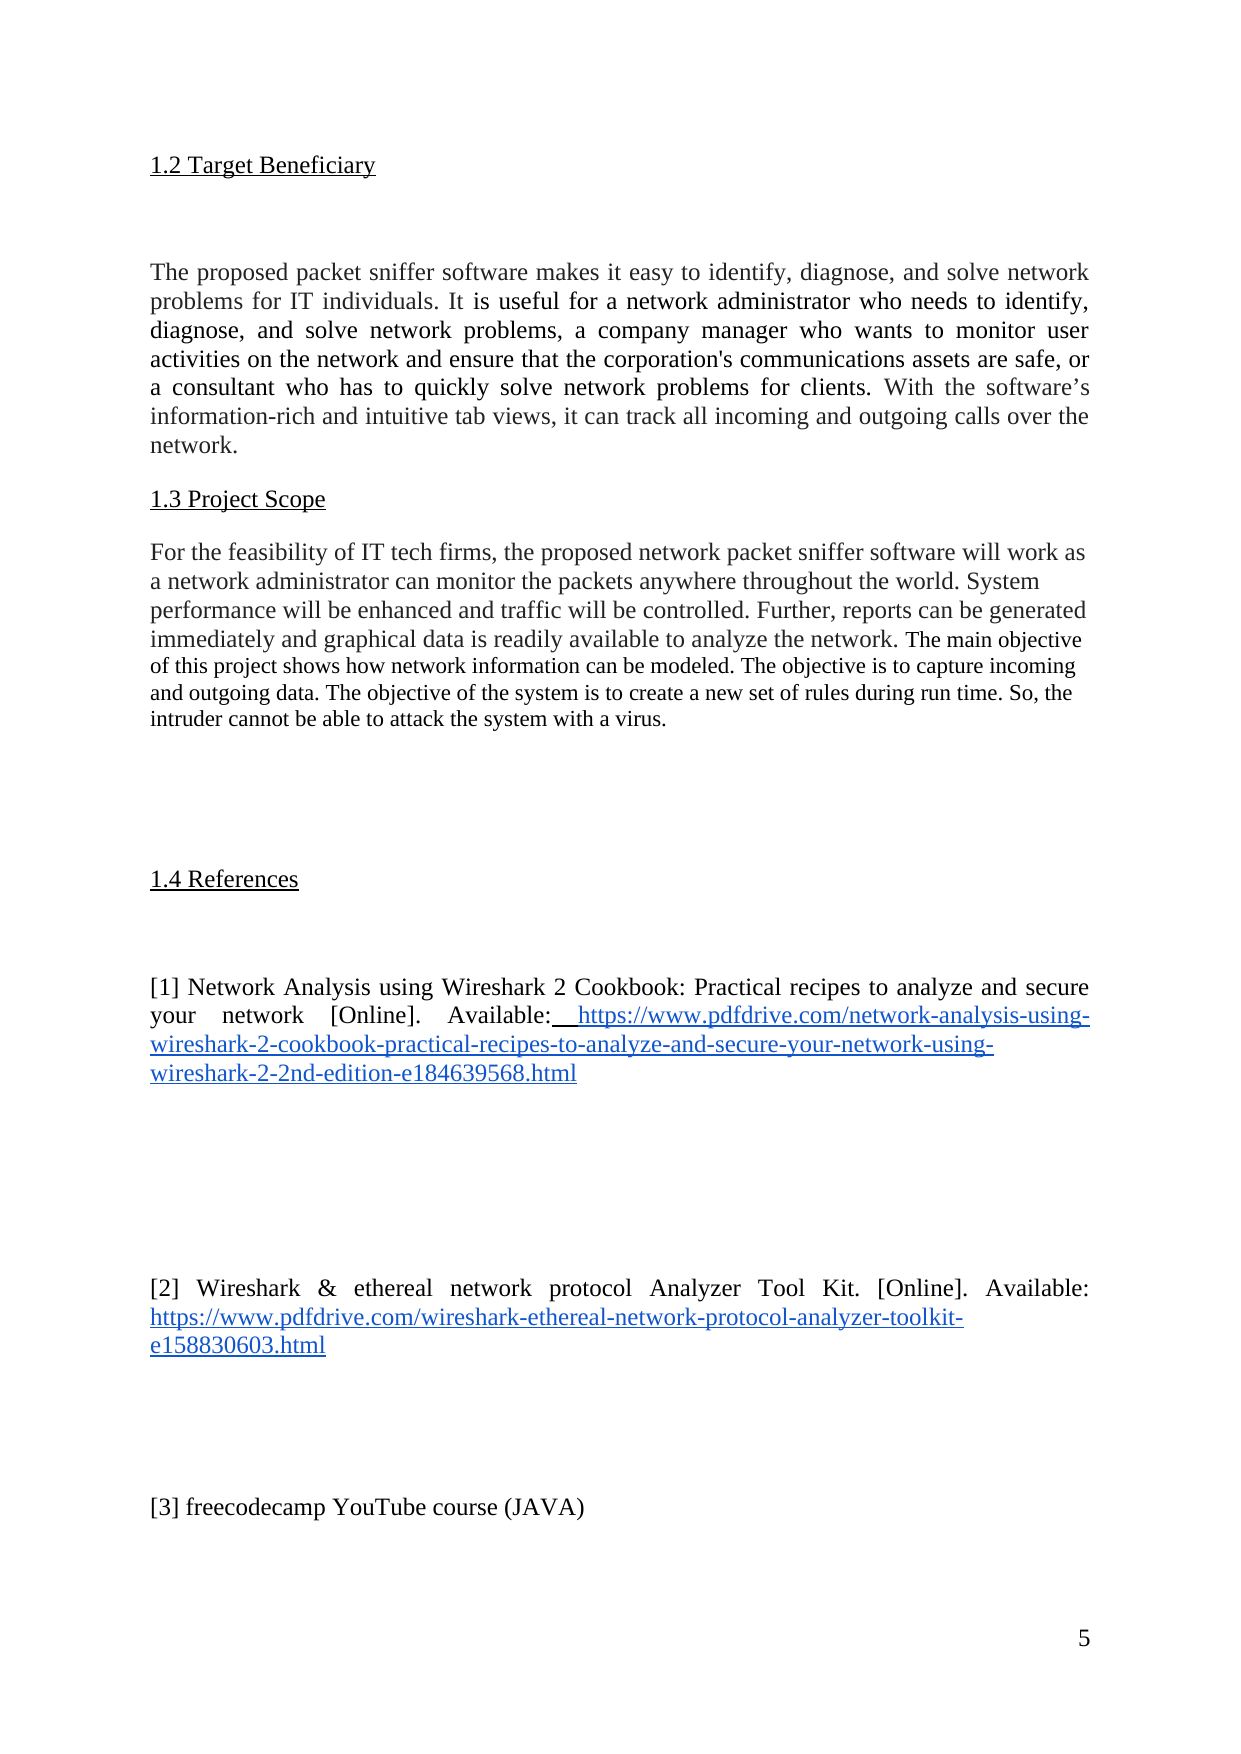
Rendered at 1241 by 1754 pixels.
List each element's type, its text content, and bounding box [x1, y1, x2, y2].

text [2] Wireshark & ethereal network protocol Analyzer Tool Kit. [Online]. Available: https://www.pdfdrive.com/wireshark-ethereal-network-protocol-analyzer-toolkit-e158830603.html [150, 1273, 1090, 1359]
text 1.4 References [150, 864, 1090, 893]
text The proposed packet sniffer software makes it easy to identify, diagnose, and solve network problems for IT individuals. It is useful for a network administrator who needs to identify, diagnose, and solve network problems, a company manager who wants to monitor user activities on the network and ensure that the corporation's communications assets are safe, or a consultant who has to quickly solve network problems for clients. With the software’s information-rich and intuitive tab views, it can track all incoming and outgoing calls over the network. [150, 257, 1090, 459]
text [3] freecodecamp YouTube course (JAVA) [150, 1492, 1090, 1520]
text 1.2 Target Beneficiary [150, 150, 1090, 179]
text 1.3 Project Scope [150, 484, 1090, 512]
text [1] Network Analysis using Wireshark 2 Cookbook: Practical recipes to analyze and secure your network [Online]. Available: https://www.pdfdrive.com/network-analysis-using-wireshark-2-cookbook-practical-recipes-to-analyze-and-secure-your-network-using-wireshark-2-2nd-edition-e184639568.html [150, 972, 1090, 1087]
text For the feasibility of IT tech firms, the proposed network packet sniffer software will work as a network administrator can monitor the packets anywhere throughout the world. System performance will be enhanced and traffic will be controlled. Further, reports can be generated immediately and graphical data is readily available to analyze the network. The main objective of this project shows how network information can be modeled. The objective is to capture incoming and outgoing data. The objective of the system is to create a new set of rules during run time. So, the intruder cannot be able to attack the system with a virus. [150, 537, 1090, 732]
